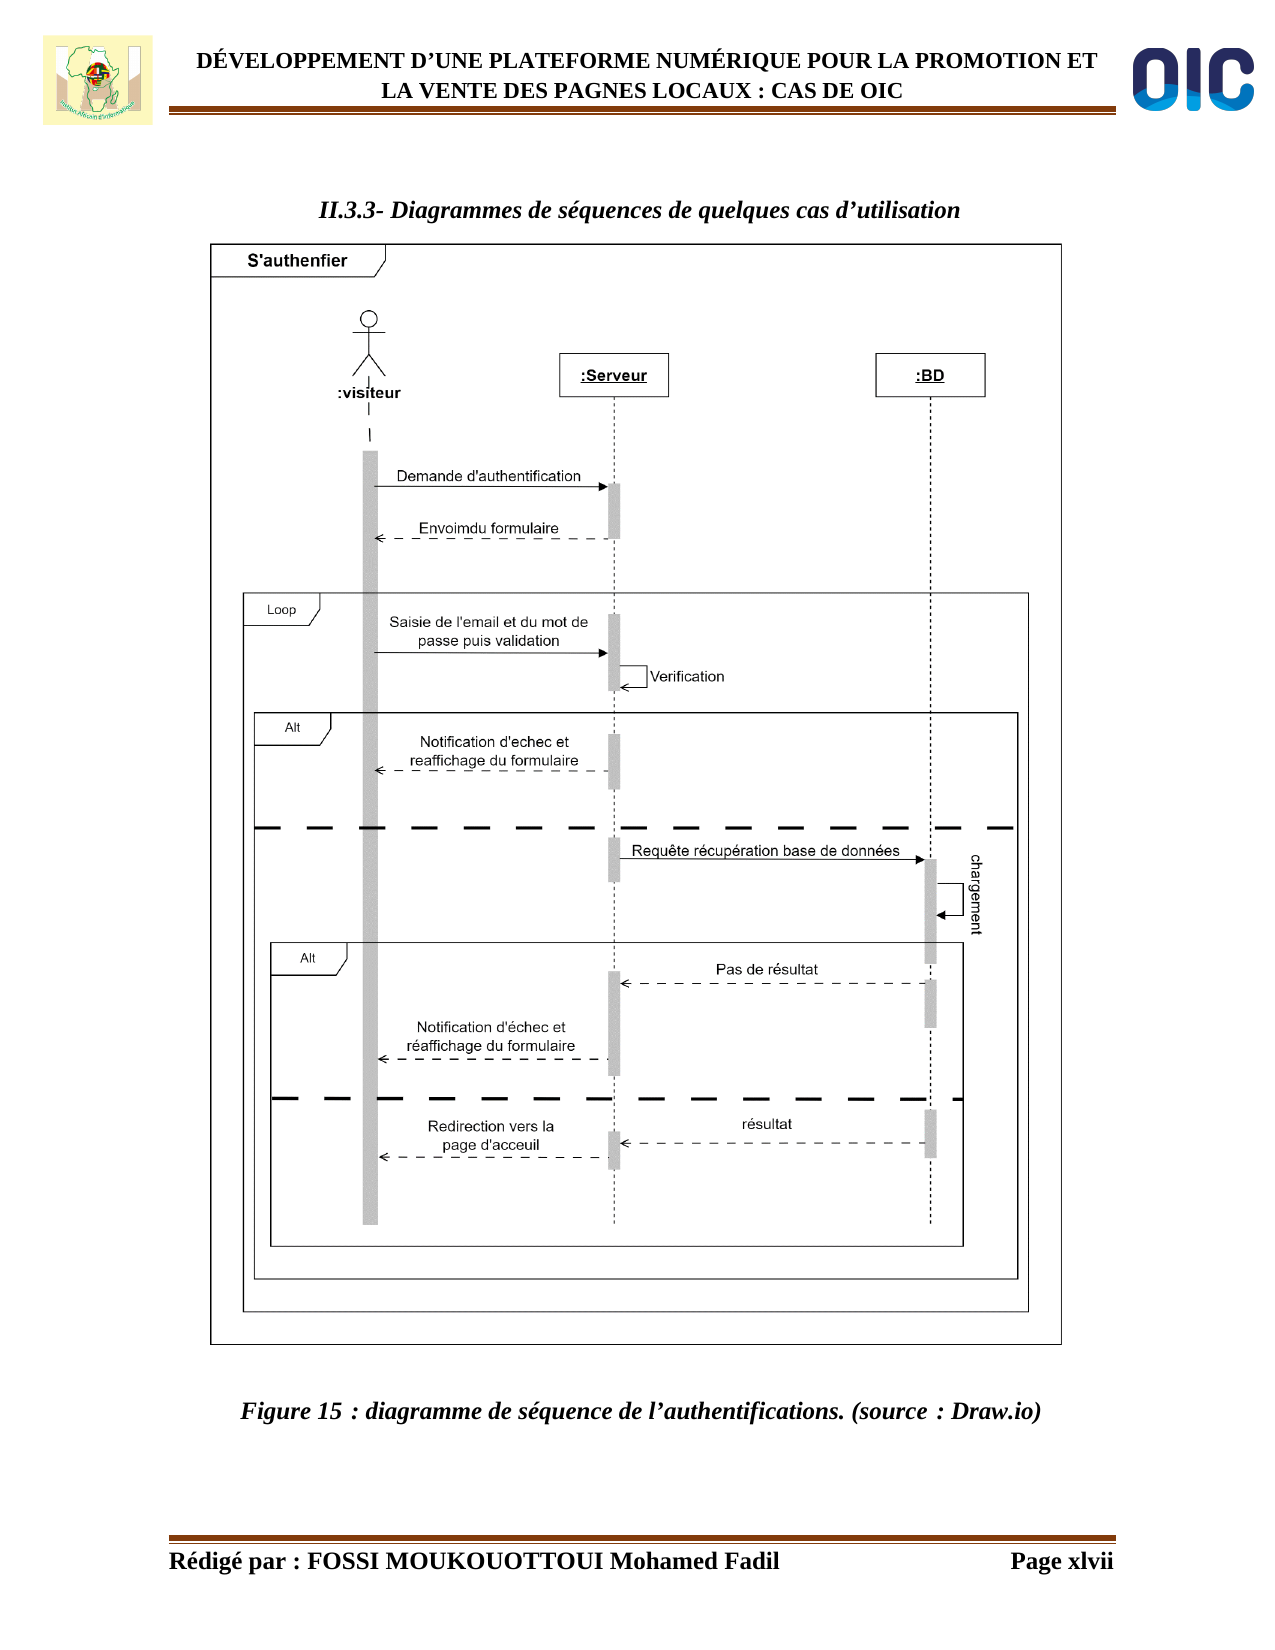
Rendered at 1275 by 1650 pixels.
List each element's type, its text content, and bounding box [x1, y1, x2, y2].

picture [1133, 48, 1254, 111]
subtitle II.3.3- Diagrammes de séquences de quelques cas d’utilisation [319, 195, 1116, 224]
picture [50, 37, 145, 123]
picture [210, 238, 1075, 1365]
list Figure 15 : diagramme de séquence de l’authentifications. (source : Draw.io) [169, 1396, 1116, 1425]
